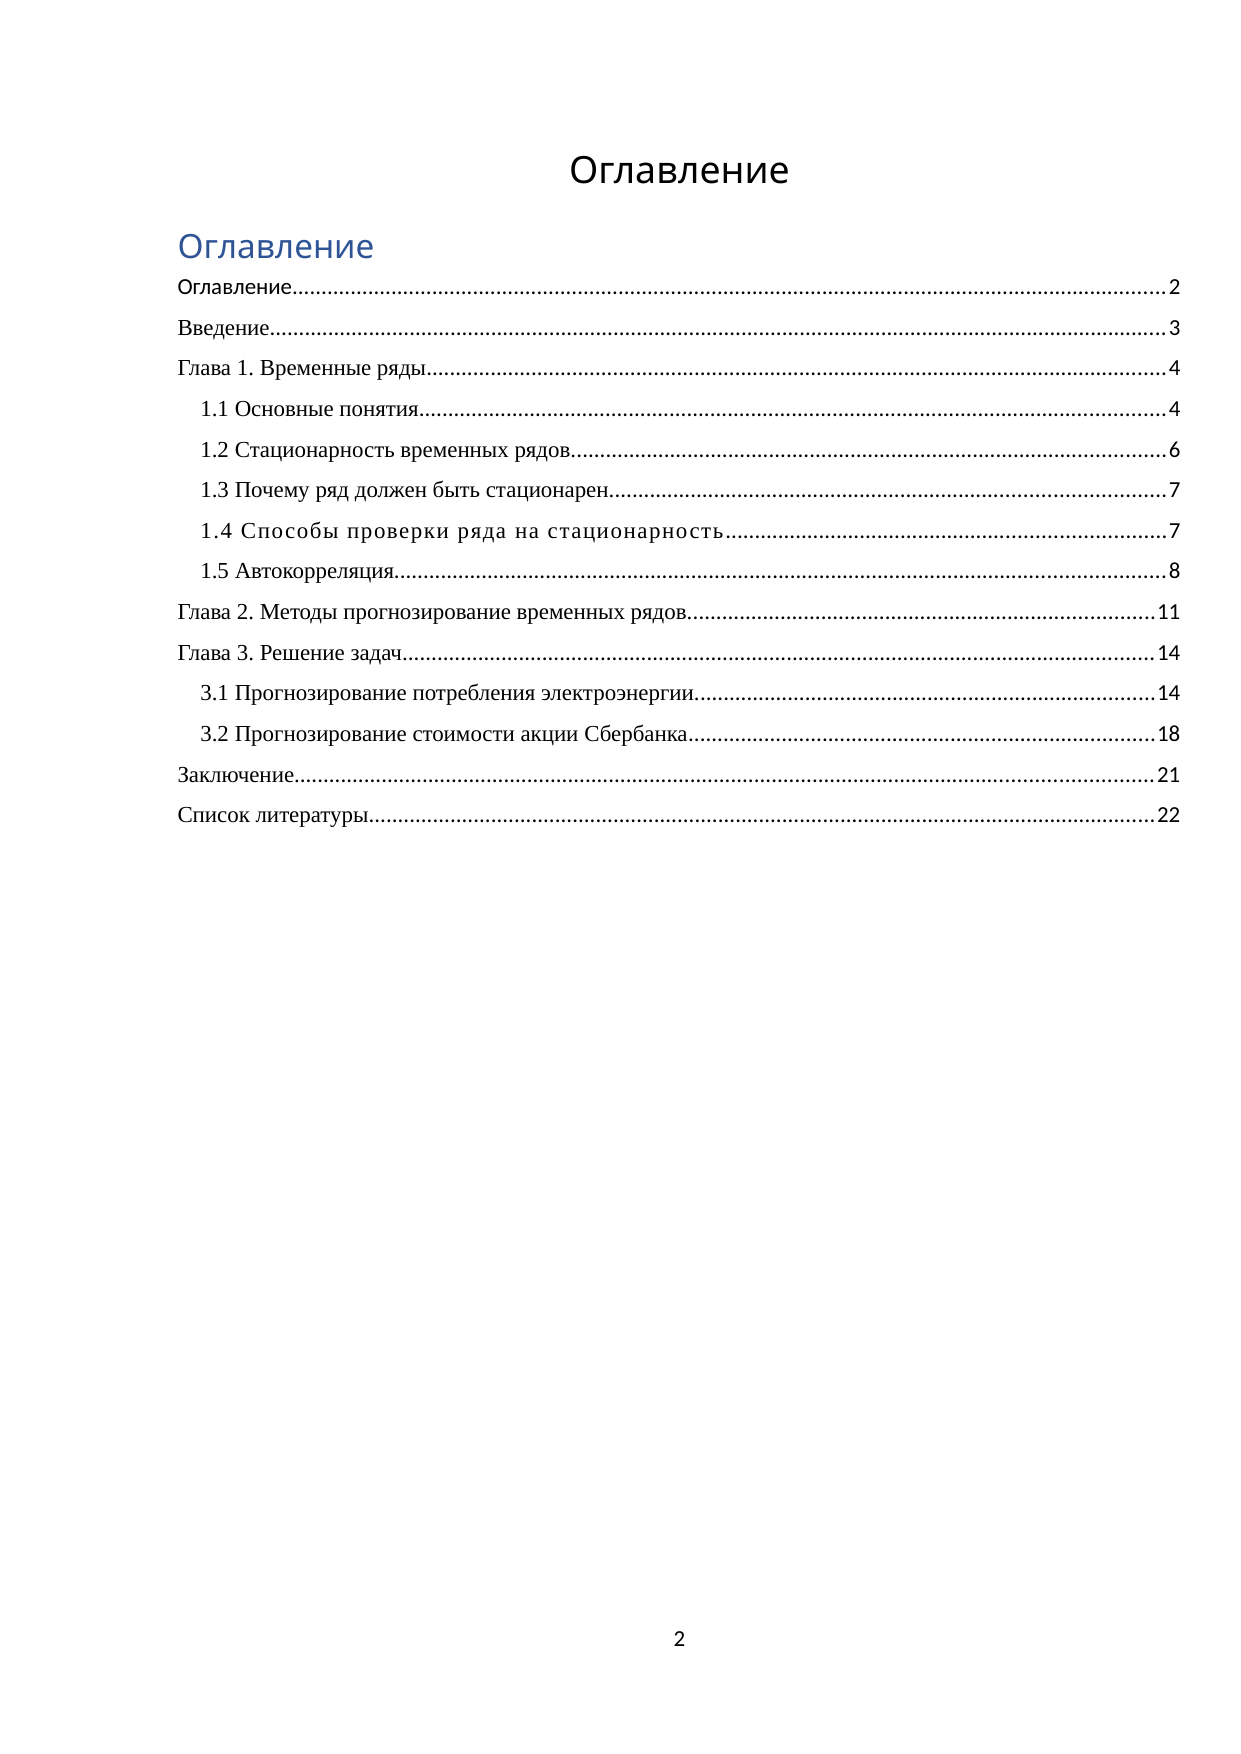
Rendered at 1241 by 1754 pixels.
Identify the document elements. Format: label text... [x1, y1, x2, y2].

subtitle Оглавление [177, 143, 1181, 194]
